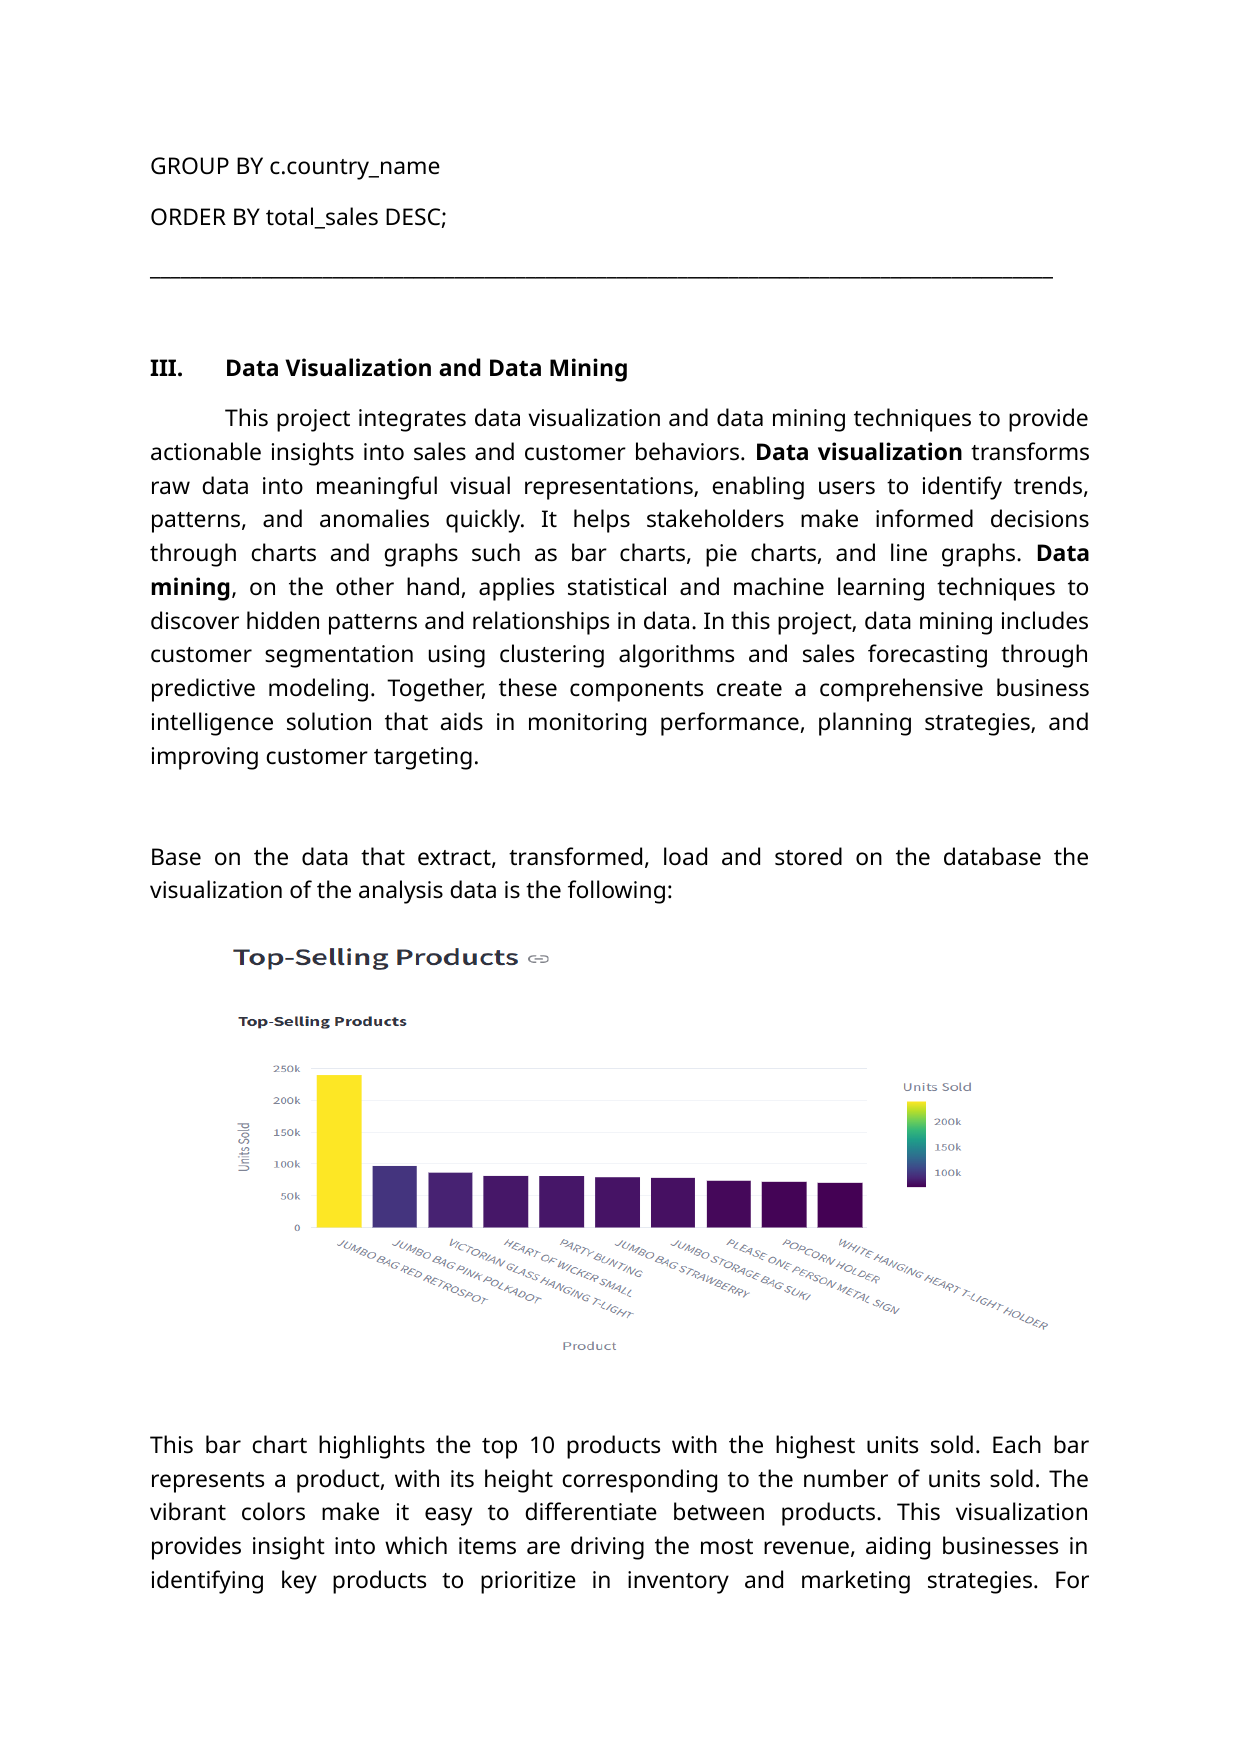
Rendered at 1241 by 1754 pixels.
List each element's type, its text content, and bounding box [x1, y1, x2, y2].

picture [181, 932, 1069, 1363]
text ORDER BY total_sales DESC; [150, 200, 1090, 232]
list Data Visualization and Data Mining [150, 352, 1090, 383]
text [150, 1429, 1090, 1595]
text This project integrates data visualization and data mining techniques to provide actionable insights into sales and customer behaviors. Data visualization transforms raw data into meaningful visual representations, enabling users to identify trends, patterns, and anomalies quickly. It helps stakeholders make informed decisions through charts and graphs such as bar charts, pie charts, and line graphs. Data mining, on the other hand, applies statistical and machine learning techniques to discover hidden patterns and relationships in data. In this project, data mining includes customer segmentation using clustering algorithms and sales forecasting through predictive modeling. Together, these components create a comprehensive business intelligence solution that aids in monitoring performance, planning strategies, and improving customer targeting. [150, 402, 1090, 771]
text Base on the data that extract, transformed, load and stored on the database the visualization of the analysis data is the following: [150, 840, 1090, 905]
text _________________________________________________________________________________________ [150, 251, 1090, 282]
text GROUP BY c.country_name [150, 150, 1090, 181]
